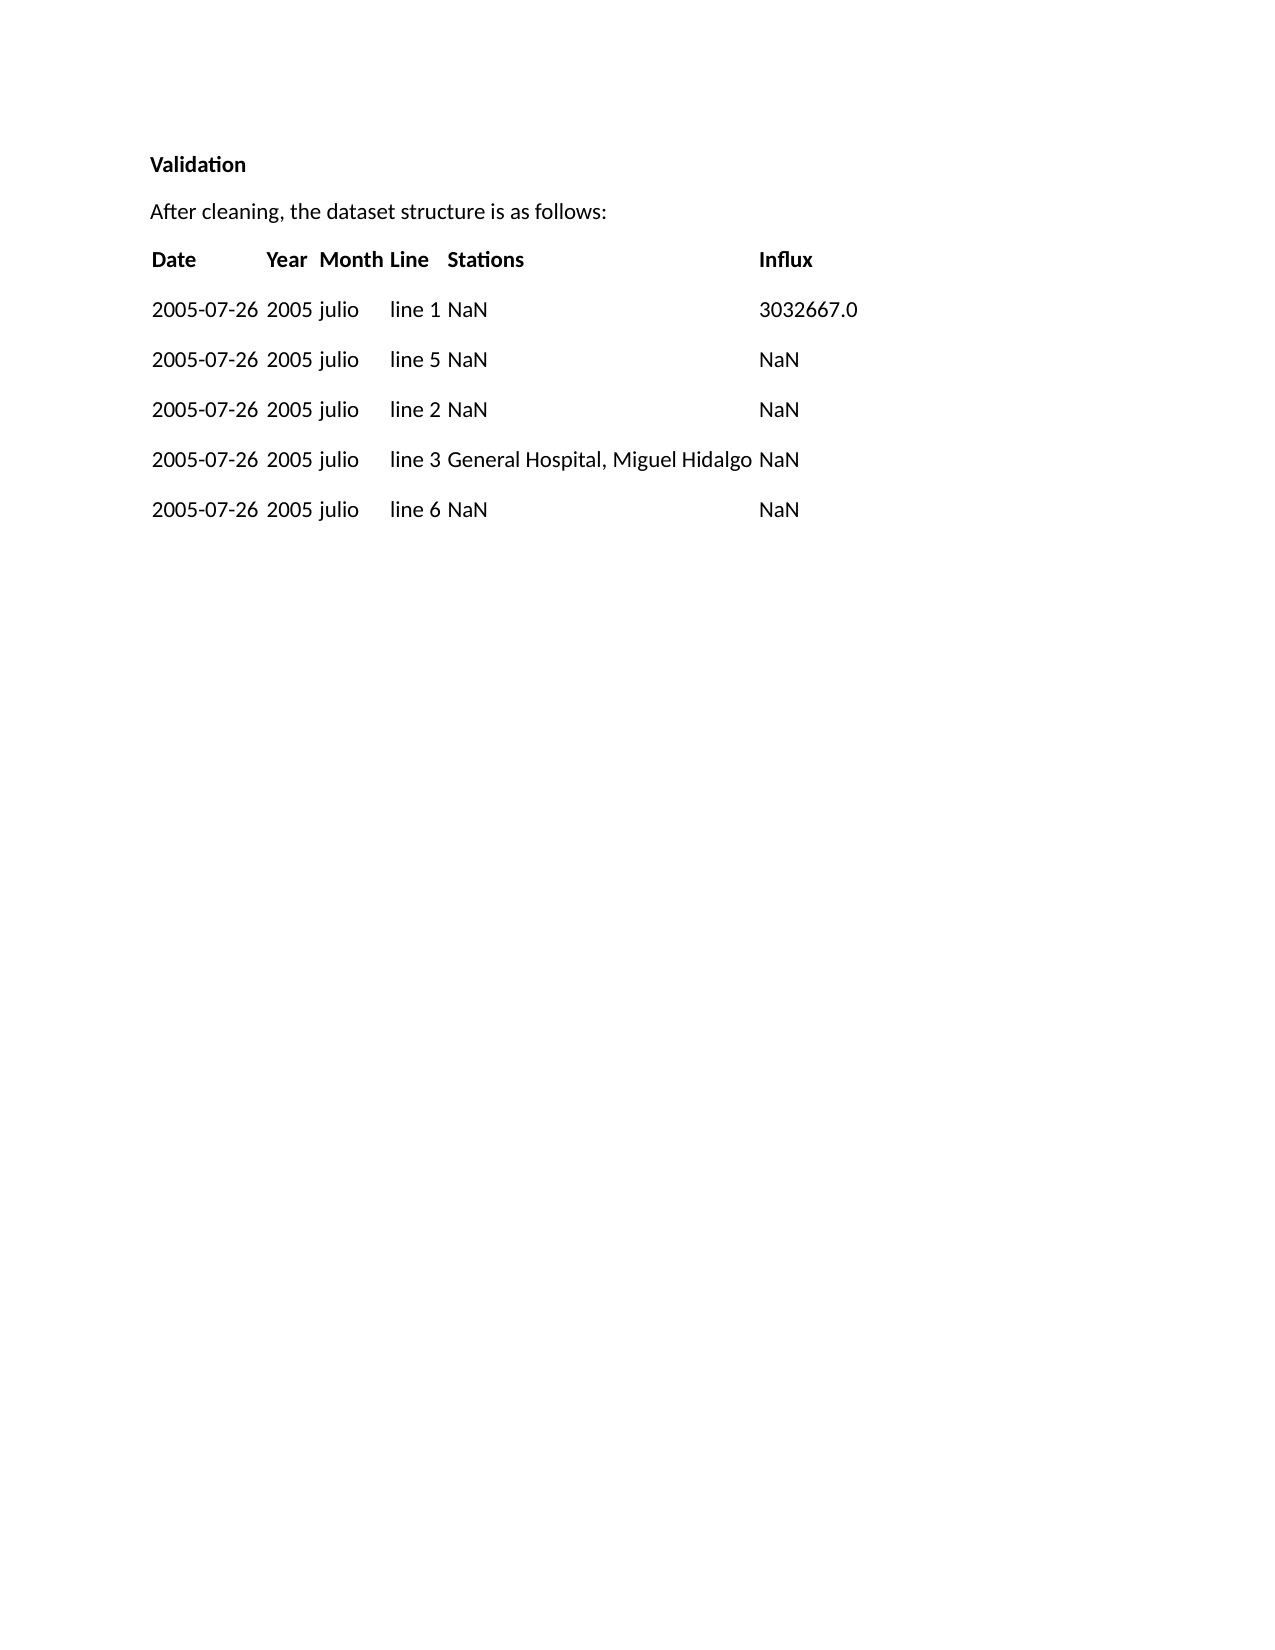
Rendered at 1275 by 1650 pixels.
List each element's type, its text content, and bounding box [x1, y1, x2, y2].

table_cell 2005 [265, 443, 318, 493]
table_cell NaN [757, 394, 864, 443]
table_cell line 6 [389, 493, 446, 543]
table_cell 2005-07-26 [150, 493, 265, 543]
table_cell 3032667.0 [757, 294, 864, 343]
table_cell NaN [446, 294, 757, 343]
table_cell NaN [446, 344, 757, 393]
table_cell 2005-07-26 [150, 344, 265, 393]
text Validation [150, 150, 1125, 178]
text After cleaning, the dataset structure is as follows: [150, 197, 1125, 225]
table_cell julio [318, 493, 388, 543]
table_cell line 1 [389, 294, 446, 343]
table_cell 2005-07-26 [150, 443, 265, 493]
table_header Year [265, 244, 318, 294]
table_cell julio [318, 294, 388, 343]
table_header Date [150, 244, 265, 294]
table_cell line 5 [389, 344, 446, 393]
table_cell NaN [446, 493, 757, 543]
table_cell julio [318, 394, 388, 443]
table_cell 2005 [265, 394, 318, 443]
table_cell NaN [757, 493, 864, 543]
table_cell 2005-07-26 [150, 294, 265, 343]
table_header Line [389, 244, 446, 294]
table_cell 2005 [265, 344, 318, 393]
table_cell NaN [757, 344, 864, 393]
table_header Stations [446, 244, 757, 294]
table_header Influx [757, 244, 864, 294]
table_cell line 3 [389, 443, 446, 493]
table_cell line 2 [389, 394, 446, 443]
table_cell 2005 [265, 493, 318, 543]
table_cell 2005 [265, 294, 318, 343]
table_cell julio [318, 443, 388, 493]
table_cell General Hospital, Miguel Hidalgo [446, 443, 757, 493]
table_cell NaN [757, 443, 864, 493]
table_cell 2005-07-26 [150, 394, 265, 443]
table_header Month [318, 244, 388, 294]
table_cell NaN [446, 394, 757, 443]
table_cell julio [318, 344, 388, 393]
